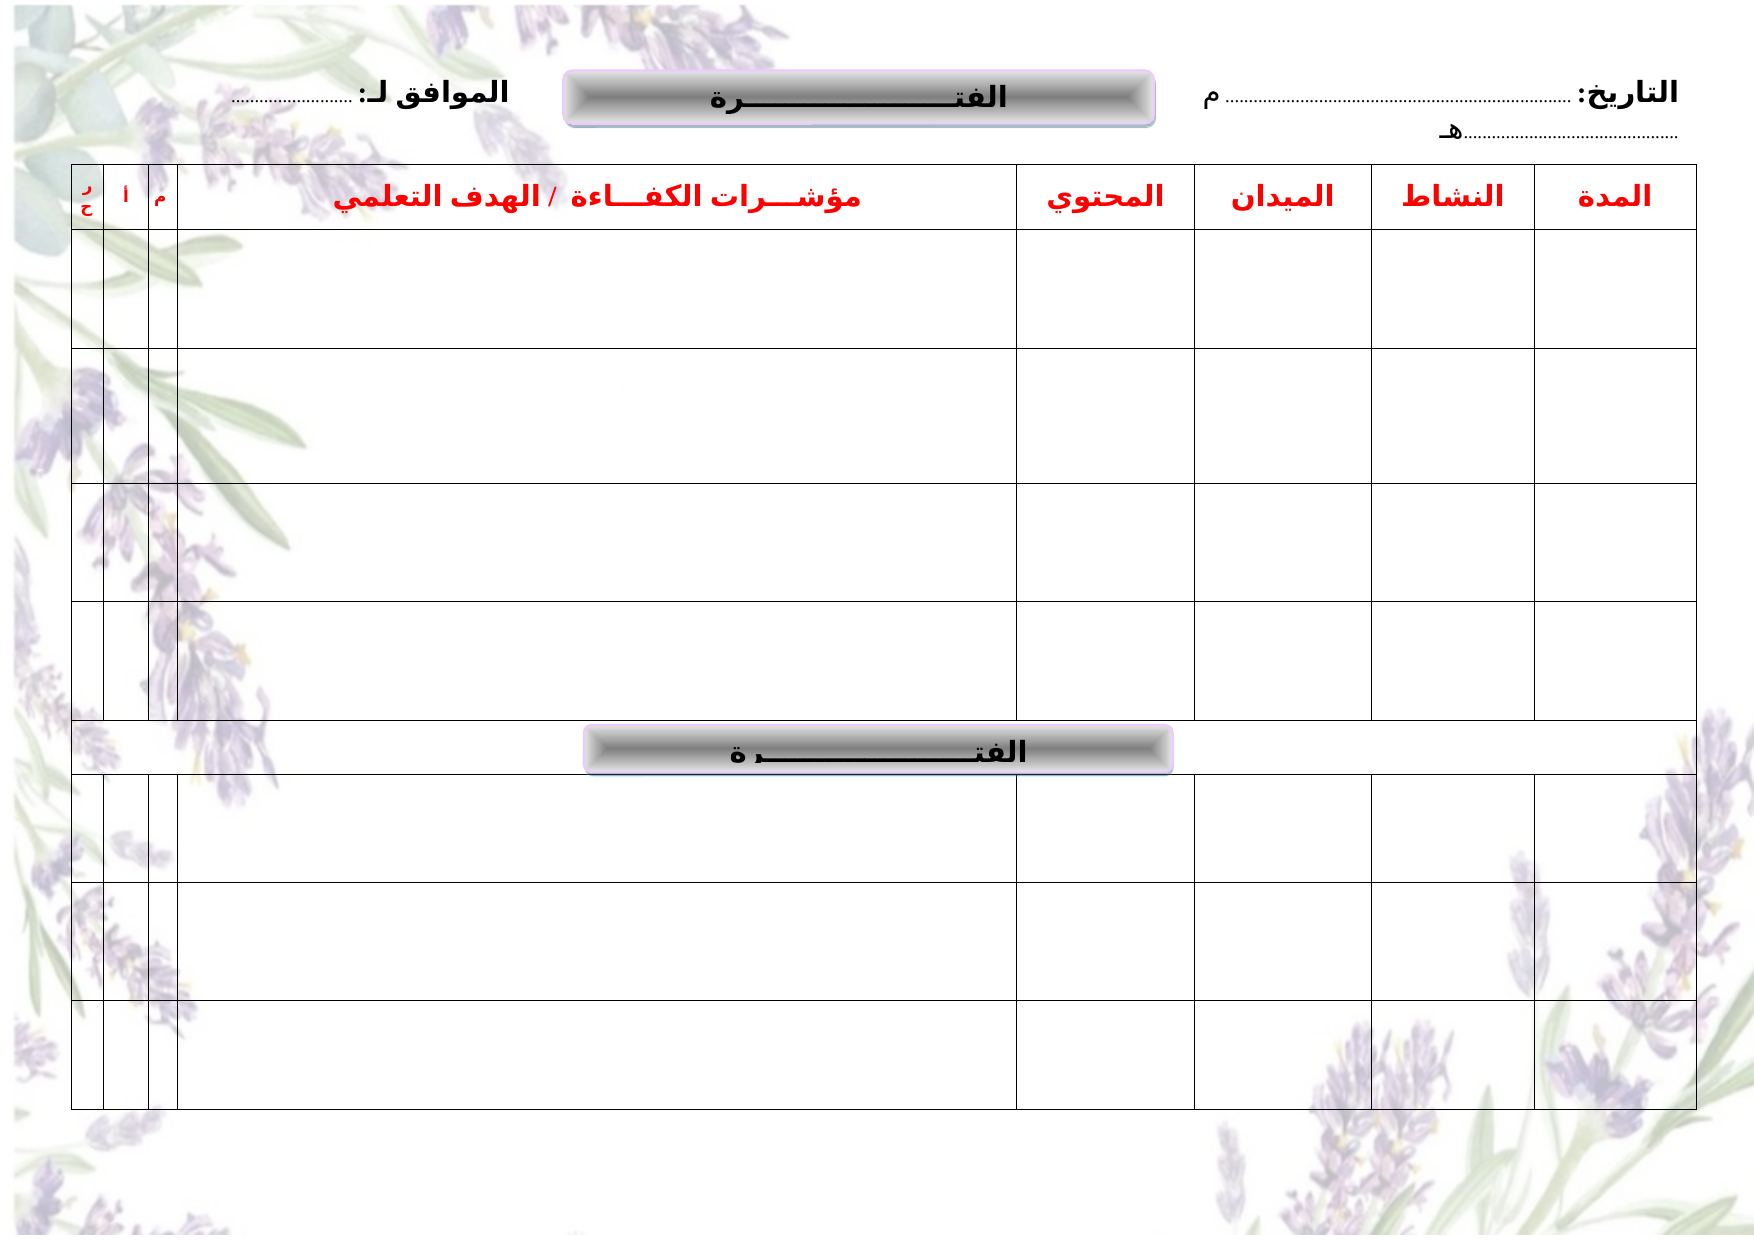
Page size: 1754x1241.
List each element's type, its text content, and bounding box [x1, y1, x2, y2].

table_cell [1195, 602, 1371, 720]
table_cell [72, 602, 103, 720]
table_cell [178, 1001, 1016, 1108]
table_cell [72, 883, 103, 1000]
table_cell [72, 349, 103, 483]
table_cell [72, 484, 103, 601]
table_cell [1372, 484, 1534, 601]
table_cell [72, 721, 1696, 774]
table_cell [72, 1001, 103, 1108]
table_cell [1195, 883, 1371, 1000]
table_cell [149, 230, 177, 348]
table_cell [1535, 1001, 1696, 1108]
table_header المحتوي [1017, 165, 1194, 229]
table_cell [149, 1001, 177, 1108]
table_cell [149, 602, 177, 720]
table_cell [1535, 775, 1696, 882]
table_cell [178, 349, 1016, 483]
table_header المدة [1535, 165, 1696, 229]
table_header م [149, 165, 177, 229]
table_cell [72, 230, 103, 348]
table_cell [72, 775, 103, 882]
table_cell [1017, 1001, 1194, 1108]
table_cell [1195, 484, 1371, 601]
table_cell [149, 775, 177, 882]
table_header أ [104, 165, 148, 229]
table_cell [178, 230, 1016, 348]
table_cell [1017, 883, 1194, 1000]
table_cell [178, 602, 1016, 720]
table_cell [1372, 602, 1534, 720]
table_cell [1535, 484, 1696, 601]
table_cell [1372, 230, 1534, 348]
table_header النشاط [1372, 165, 1534, 229]
table_cell [104, 602, 148, 720]
table_cell [104, 484, 148, 601]
table_cell [1535, 230, 1696, 348]
table_cell [1195, 349, 1371, 483]
table_header رح [72, 165, 103, 229]
table_cell [1372, 1001, 1534, 1108]
table_cell [1017, 602, 1194, 720]
table_cell [178, 775, 1016, 882]
table_cell [1372, 775, 1534, 882]
table_cell [1535, 349, 1696, 483]
table_cell [1372, 883, 1534, 1000]
text التاريخ: .......................................................................... م الموافق لـ: .......................... ..............................................هـ [75, 75, 1679, 145]
table_cell [104, 230, 148, 348]
table_cell [104, 349, 148, 483]
table_cell [1535, 602, 1696, 720]
table_cell [178, 484, 1016, 601]
table_cell [1195, 230, 1371, 348]
table_cell [1372, 349, 1534, 483]
table_cell [1017, 775, 1194, 882]
table_header مؤشـــرات الكفـــاءة / الهدف التعلمي [178, 165, 1016, 229]
table_cell [1017, 230, 1194, 348]
table_cell [104, 1001, 148, 1108]
table_header الميدان [1195, 165, 1371, 229]
table_cell [1017, 484, 1194, 601]
table_cell [104, 883, 148, 1000]
table_cell [149, 349, 177, 483]
table_cell [149, 883, 177, 1000]
table_cell [178, 883, 1016, 1000]
table_cell [1195, 1001, 1371, 1108]
picture [5, 6, 1754, 1235]
table_cell [1017, 349, 1194, 483]
table_cell [104, 775, 148, 882]
table_cell [1195, 775, 1371, 882]
table_cell [1535, 883, 1696, 1000]
table_cell [149, 484, 177, 601]
